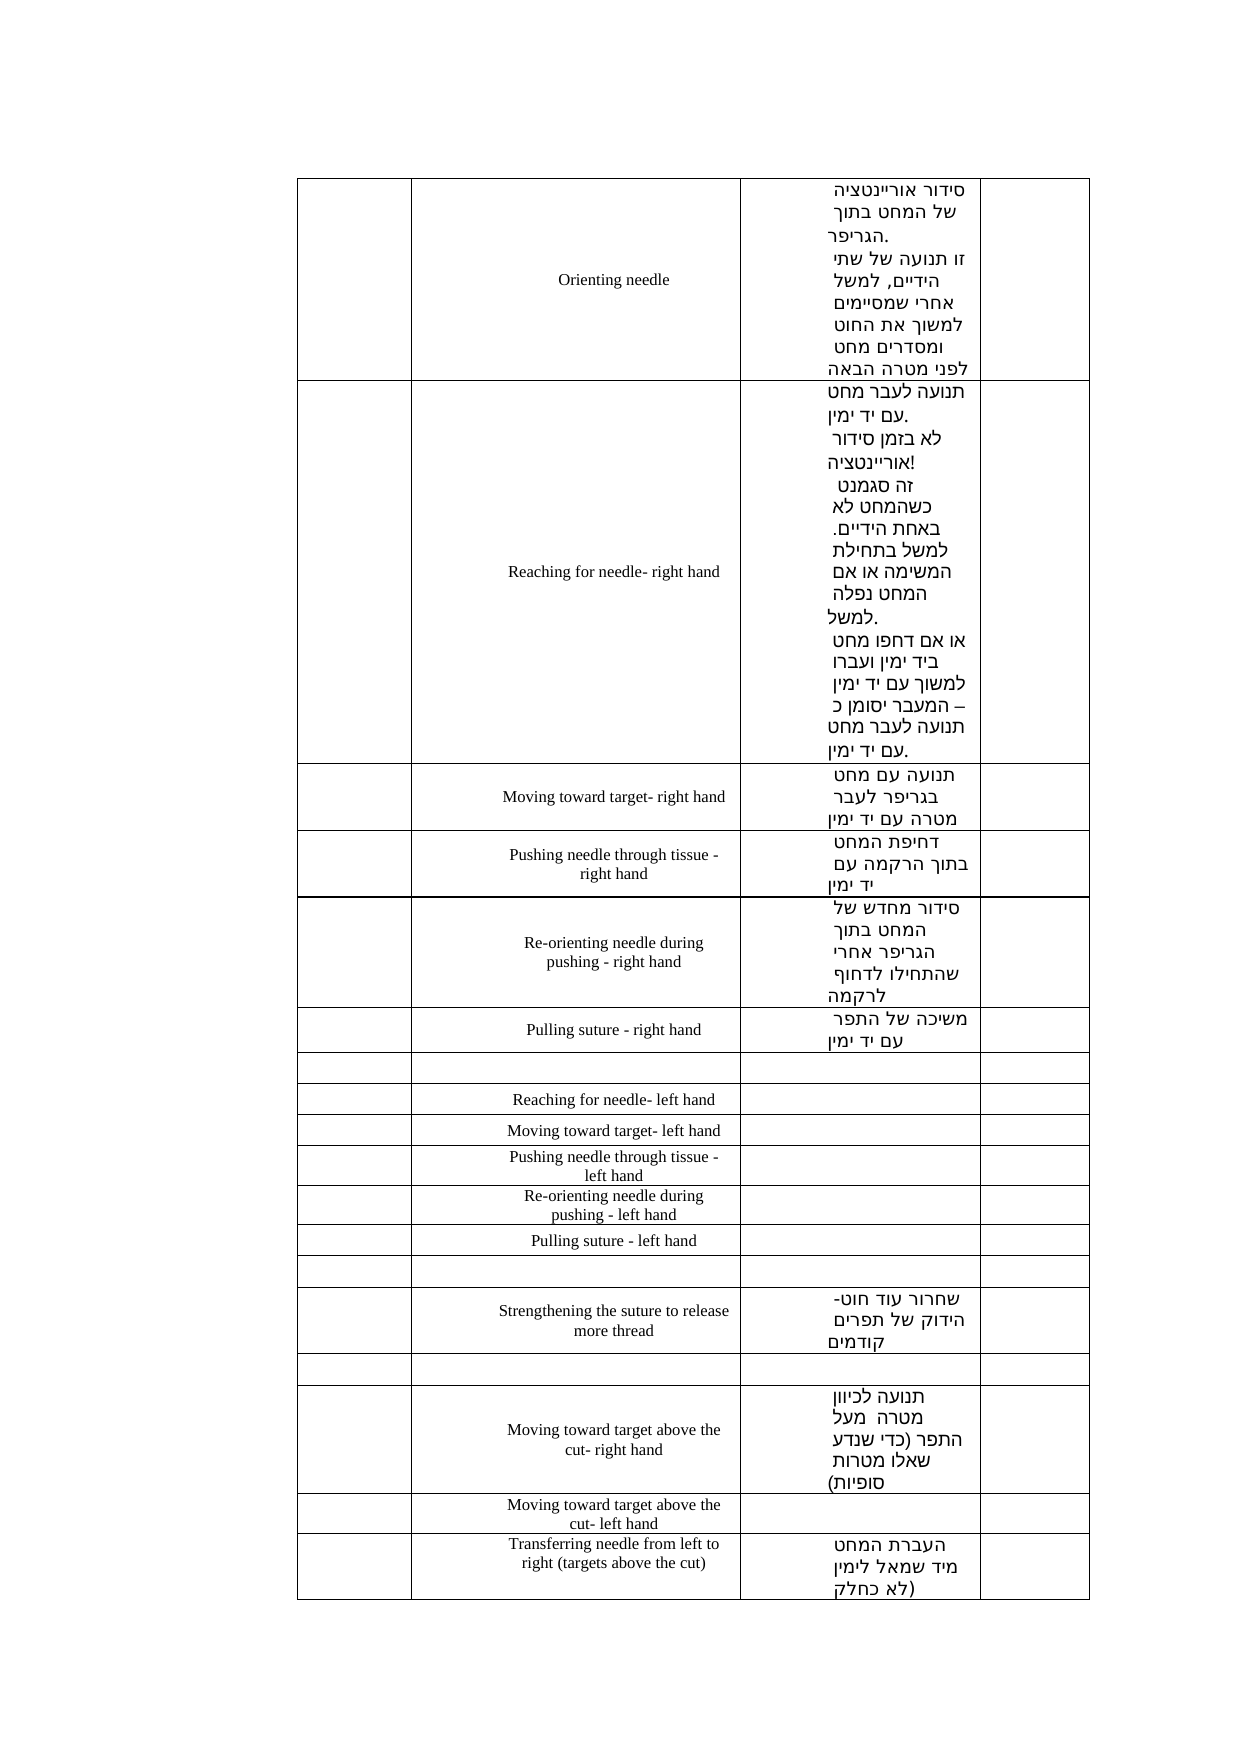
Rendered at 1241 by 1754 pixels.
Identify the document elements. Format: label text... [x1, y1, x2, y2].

table_cell תנועה עם מחט בגריפר לעבר מטרה עם יד ימין [741, 764, 980, 830]
table_cell [298, 1534, 411, 1599]
table_cell Moving toward target above the cut- left hand [412, 1494, 740, 1533]
table_cell [741, 1354, 980, 1384]
table_cell [741, 1494, 980, 1533]
table_cell [981, 1084, 1089, 1114]
table_cell [298, 1084, 411, 1114]
table_cell [981, 898, 1089, 1007]
table_cell תנועה לעבר מחט עם יד ימין. לא בזמן סידור אוריינטציה! זה סגמנט כשהמחט לא באחת הידיים. למשל בתחילת המשימה או אם המחט נפלה למשל. או אם דחפו מחט ביד ימין ועברו למשוך עם יד ימין – המעבר יסומן כ תנועה לעבר מחט עם יד ימין. [741, 381, 980, 763]
table_cell [298, 898, 411, 1007]
table_cell [981, 1186, 1089, 1224]
table_cell דחיפת המחט בתוך הרקמה עם יד ימין [741, 831, 980, 896]
table_cell [298, 1256, 411, 1287]
table_cell Pushing needle through tissue - right hand [412, 831, 740, 896]
table_cell [741, 1115, 980, 1145]
table_cell [412, 1053, 740, 1083]
table_cell [298, 1146, 411, 1185]
table_cell [981, 1115, 1089, 1145]
table_cell [981, 1256, 1089, 1287]
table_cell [741, 1534, 980, 1599]
table_header סידור אוריינטציה של המחט בתוך הגריפר. זו תנועה של שתי הידיים, למשל אחרי שמסיימים למשוך את החוט ומסדרים מחט לפני מטרה הבאה [741, 179, 980, 379]
table_cell סידור מחדש של המחט בתוך הגריפר אחרי שהתחילו לדחוף לרקמה [741, 898, 980, 1007]
table_cell Reaching for needle- left hand [412, 1084, 740, 1114]
table_cell Reaching for needle- right hand [412, 381, 740, 763]
table_cell [298, 1186, 411, 1224]
table_cell Re-orienting needle during pushing - left hand [412, 1186, 740, 1224]
table_cell [741, 1256, 980, 1287]
table_cell [298, 1494, 411, 1533]
table_cell [298, 764, 411, 830]
table_cell [981, 1288, 1089, 1353]
table_cell [298, 381, 411, 763]
table_cell Strengthening the suture to release more thread [412, 1288, 740, 1353]
table_cell [981, 1534, 1089, 1599]
table_cell [981, 1494, 1089, 1533]
table_cell [298, 1354, 411, 1384]
table_cell [298, 831, 411, 896]
table_cell [298, 1008, 411, 1052]
table_cell Moving toward target- left hand [412, 1115, 740, 1145]
table_cell תנועה לכיוון מטרה מעל התפר (כדי שנדע שאלו מטרות סופיות) [741, 1386, 980, 1493]
table_cell [412, 1256, 740, 1287]
table_cell [981, 1146, 1089, 1185]
table_cell [741, 1186, 980, 1224]
table_cell משיכה של התפר עם יד ימין [741, 1008, 980, 1052]
table_cell [412, 1354, 740, 1384]
table_cell Pulling suture - right hand [412, 1008, 740, 1052]
table_cell Pushing needle through tissue - left hand [412, 1146, 740, 1185]
table_cell [981, 1008, 1089, 1052]
table_cell שחרור עוד חוט- הידוק של תפרים קודמים [741, 1288, 980, 1353]
table_cell [981, 1354, 1089, 1384]
table_cell [981, 1053, 1089, 1083]
table_cell Moving toward target- right hand [412, 764, 740, 830]
table_cell [741, 1084, 980, 1114]
table_cell Re-orienting needle during pushing - right hand [412, 898, 740, 1007]
table_header [981, 179, 1089, 379]
table_header Orienting needle [412, 179, 740, 379]
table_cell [412, 1534, 740, 1599]
table_cell [981, 831, 1089, 896]
table_cell Pulling suture - left hand [412, 1225, 740, 1255]
table_cell [298, 1386, 411, 1493]
table_header [298, 179, 411, 379]
table_cell [741, 1225, 980, 1255]
table_cell [298, 1115, 411, 1145]
table_cell [981, 764, 1089, 830]
table_cell [298, 1225, 411, 1255]
table_cell [741, 1053, 980, 1083]
table_cell [298, 1053, 411, 1083]
table_cell Moving toward target above the cut- right hand [412, 1386, 740, 1493]
table_cell [981, 381, 1089, 763]
table_cell [981, 1225, 1089, 1255]
table_cell [741, 1146, 980, 1185]
table_cell [298, 1288, 411, 1353]
table_cell [981, 1386, 1089, 1493]
